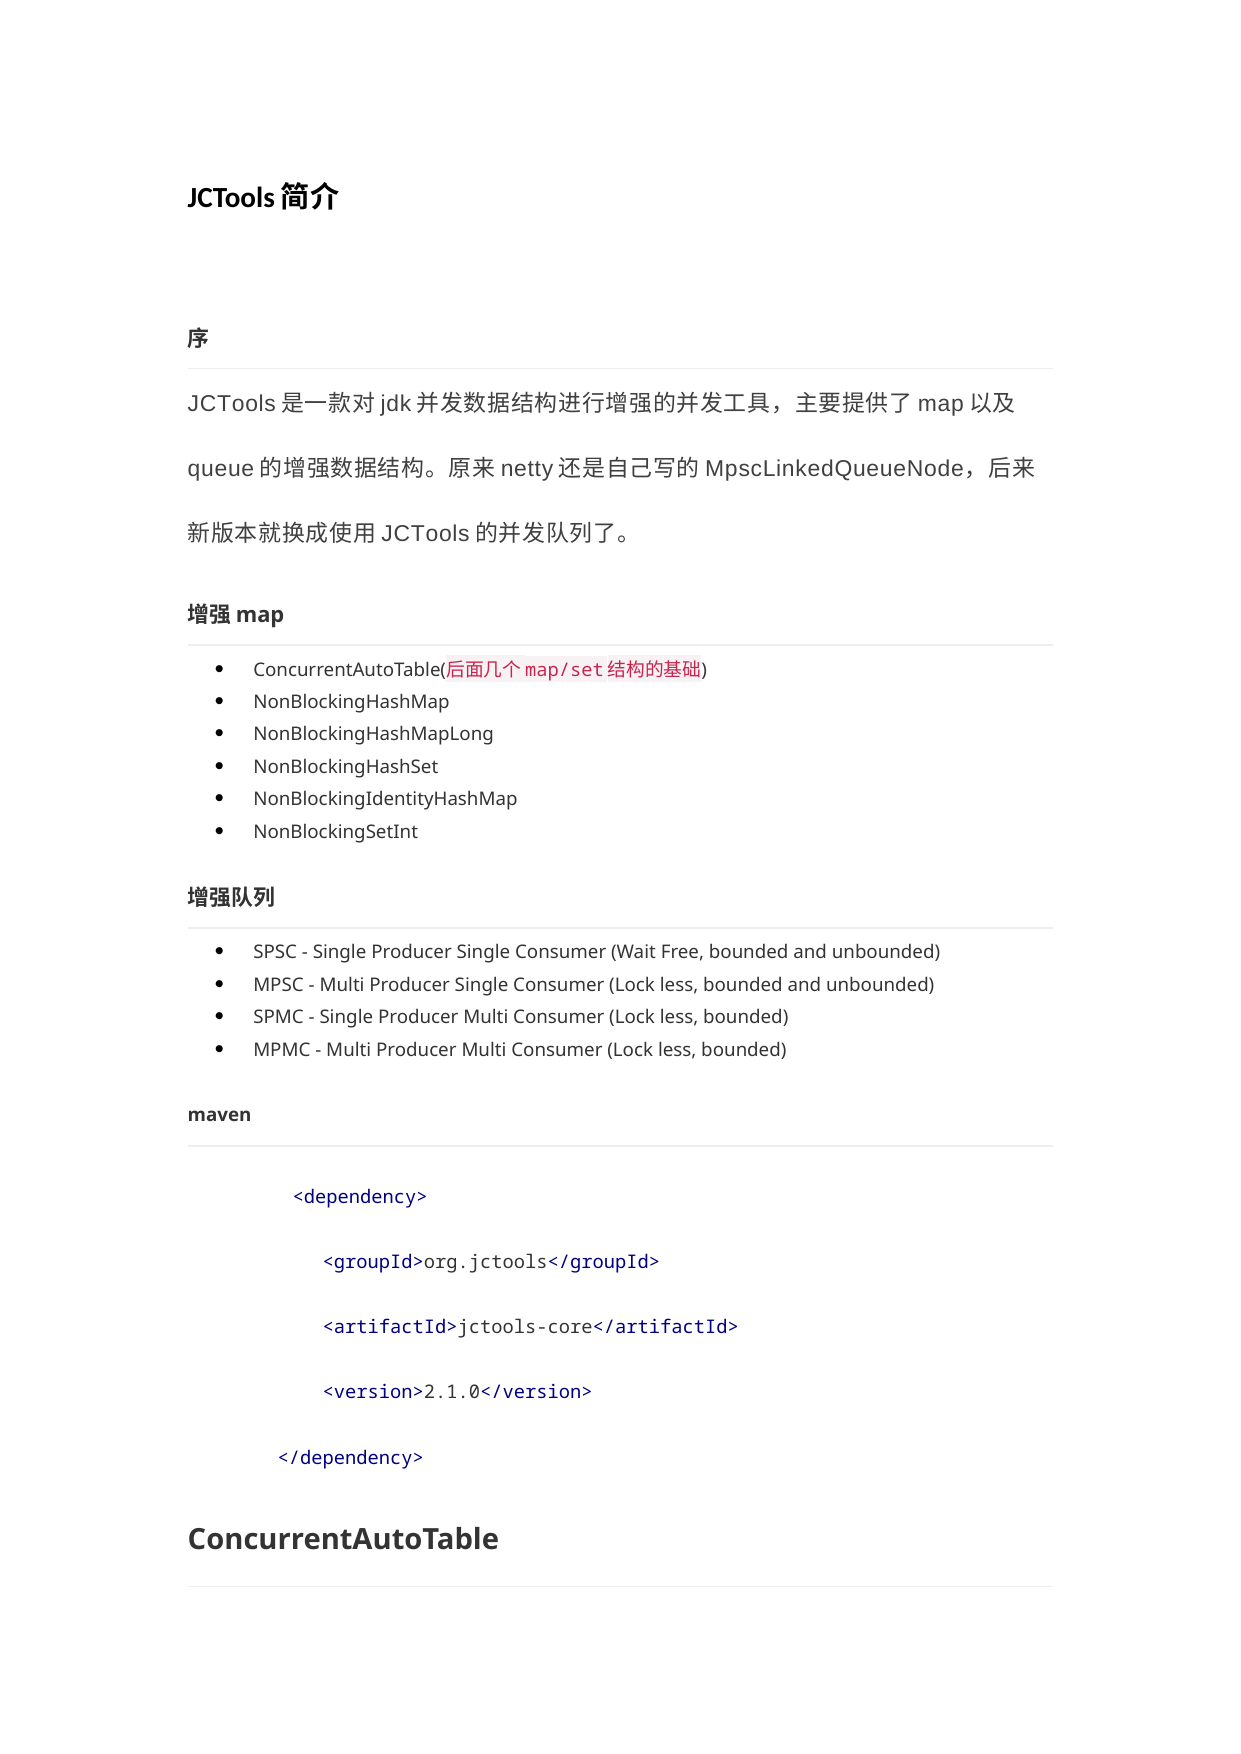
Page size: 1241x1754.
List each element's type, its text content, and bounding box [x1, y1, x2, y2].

subtitle JCTools简介 [187, 162, 1053, 227]
subtitle ConcurrentAutoTable [187, 1506, 1053, 1587]
list ConcurrentAutoTable(后面几个map/set结构的基础) [216, 652, 1053, 685]
list NonBlockingSetInt [216, 815, 1053, 847]
subtitle 增强map [187, 597, 1053, 646]
subtitle 增强队列 [187, 880, 1053, 929]
text <version>2.1.0</version> [187, 1375, 1053, 1408]
list NonBlockingHashMap [216, 685, 1053, 717]
list MPSC - Multi Producer Single Consumer (Lock less, bounded and unbounded) [216, 968, 1053, 1000]
text <dependency> [187, 1179, 1053, 1212]
list NonBlockingHashSet [216, 750, 1053, 782]
list NonBlockingHashMapLong [216, 717, 1053, 750]
text JCTools是一款对jdk并发数据结构进行增强的并发工具，主要提供了map以及queue的增强数据结构。原来netty还是自己写的MpscLinkedQueueNode，后来新版本就换成使用JCTools的并发队列了。 [187, 369, 1053, 564]
list SPSC - Single Producer Single Consumer (Wait Free, bounded and unbounded) [216, 935, 1053, 968]
list NonBlockingIdentityHashMap [216, 782, 1053, 815]
text </dependency> [187, 1441, 1053, 1473]
text <groupId>org.jctools</groupId> [187, 1245, 1053, 1277]
text <artifactId>jctools-core</artifactId> [187, 1310, 1053, 1343]
subtitle maven [187, 1098, 1053, 1147]
subtitle 序 [187, 321, 1053, 369]
list SPMC - Single Producer Multi Consumer (Lock less, bounded) [216, 1000, 1053, 1033]
list MPMC - Multi Producer Multi Consumer (Lock less, bounded) [216, 1033, 1053, 1065]
